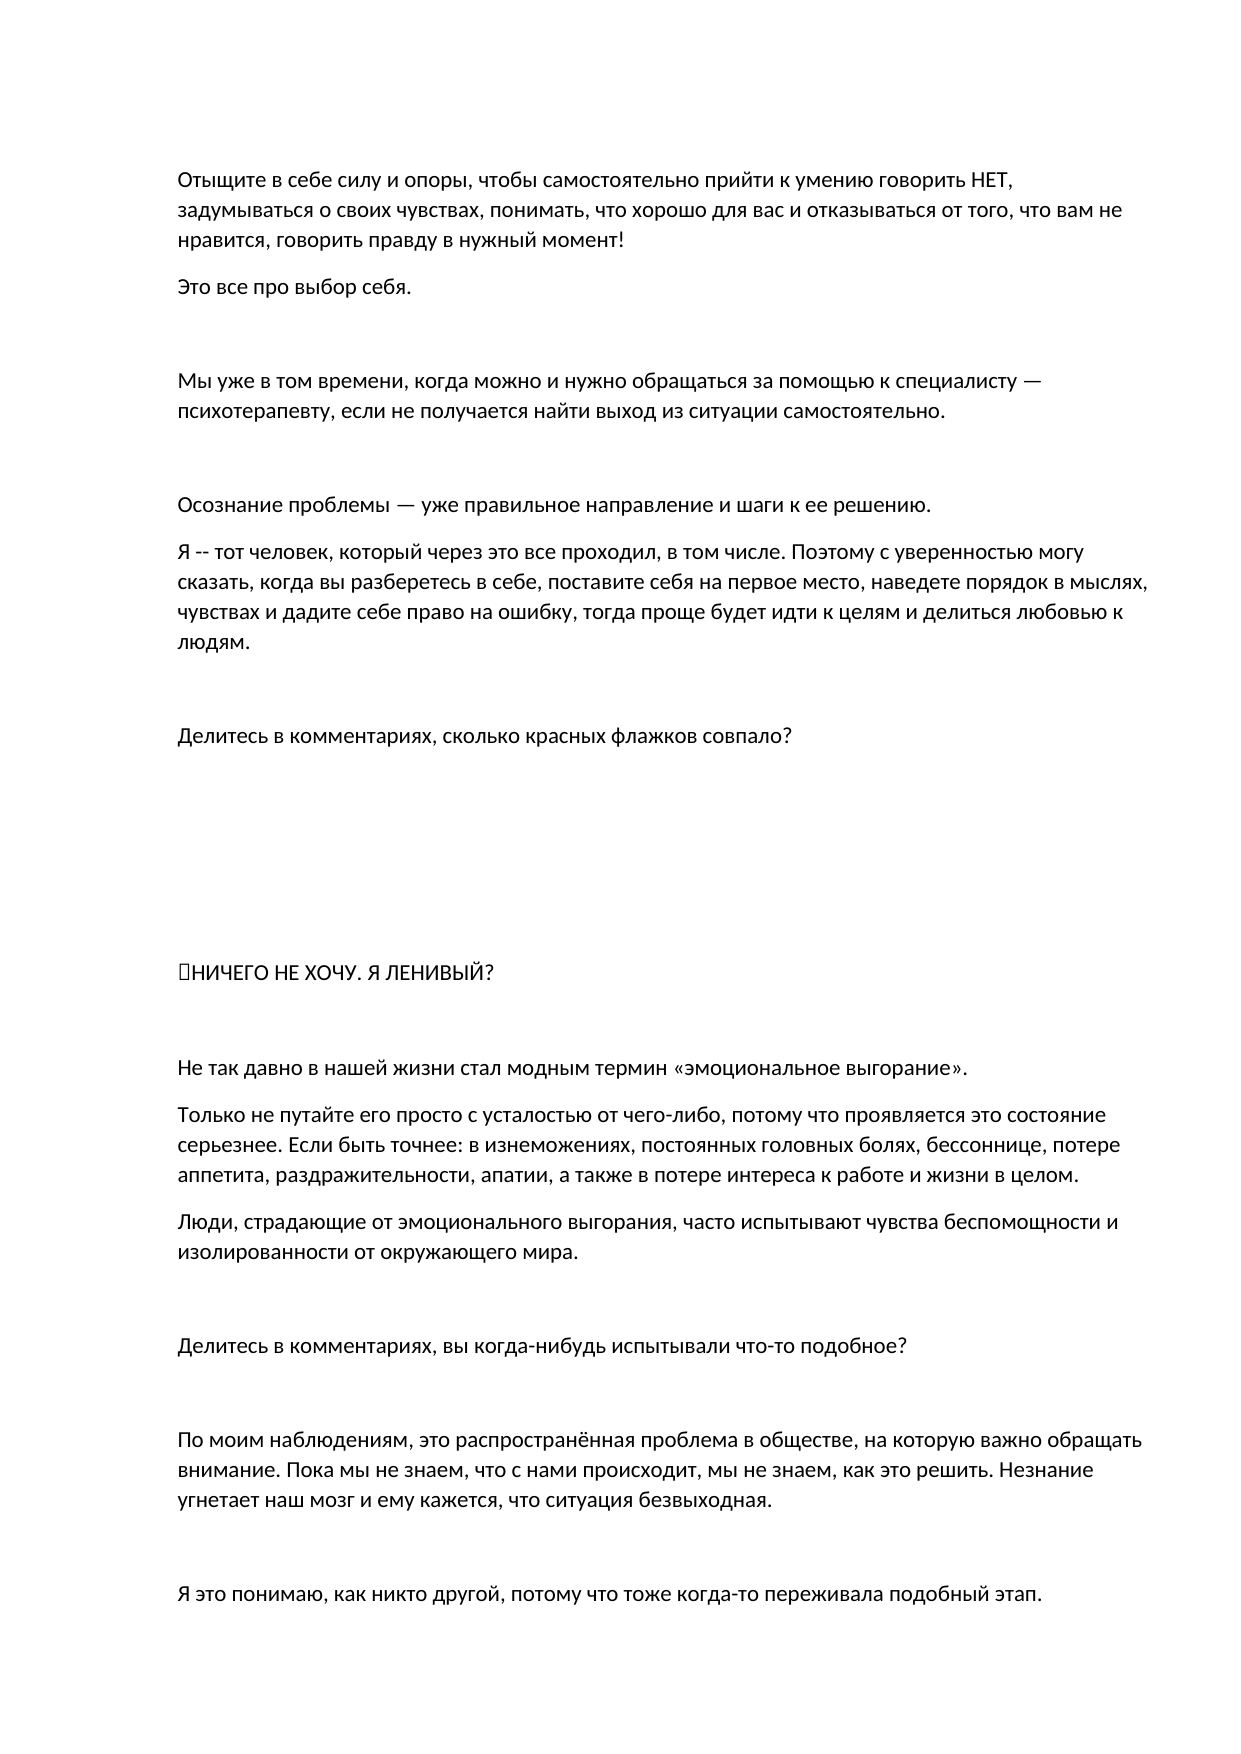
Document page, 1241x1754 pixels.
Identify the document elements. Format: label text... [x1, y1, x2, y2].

text Это все про выбор себя. [177, 272, 1152, 300]
text По моим наблюдениям, это распространённая проблема в обществе, на которую важно обращать внимание. Пока мы не знаем, что с нами происходит, мы не знаем, как это решить. Незнание угнетает наш мозг и ему кажется, что ситуация безвыходная. [177, 1425, 1152, 1513]
text 📌НИЧЕГО НЕ ХОЧУ. Я ЛЕНИВЫЙ? [177, 956, 1152, 987]
text Осознание проблемы — уже правильное направление и шаги к ее решению. [177, 490, 1152, 518]
text Люди, страдающие от эмоционального выгорания, часто испытывают чувства беспомощности и изолированности от окружающего мира. [177, 1207, 1152, 1265]
text Только не путайте его просто с усталостью от чего-либо, потому что проявляется это состояние серьезнее. Если быть точнее: в изнеможениях, постоянных головных болях, бессоннице, потере аппетита, раздражительности, апатии, а также в потере интереса к работе и жизни в целом. [177, 1100, 1152, 1188]
text Делитесь в комментариях, вы когда-нибудь испытывали что-то подобное? [177, 1331, 1152, 1359]
text Мы уже в том времени, когда можно и нужно обращаться за помощью к специалисту — психотерапевту, если не получается найти выход из ситуации самостоятельно. [177, 366, 1152, 424]
text Не так давно в нашей жизни стал модным термин «эмоциональное выгорание». [177, 1053, 1152, 1081]
text Делитесь в комментариях, сколько красных флажков совпало? [177, 721, 1152, 749]
text Отыщите в себе силу и опоры, чтобы самостоятельно прийти к умению говорить НЕТ, задумываться о своих чувствах, понимать, что хорошо для вас и отказываться от того, что вам не нравится, говорить правду в нужный момент! [177, 165, 1152, 253]
text Я это понимаю, как никто другой, потому что тоже когда-то переживала подобный этап. [177, 1579, 1152, 1607]
text Я -- тот человек, который через это все проходил, в том числе. Поэтому с уверенностью могу сказать, когда вы разберетесь в себе, поставите себя на первое место, наведете порядок в мыслях, чувствах и дадите себе право на ошибку, тогда проще будет идти к целям и делиться любовью к людям. [177, 537, 1152, 656]
